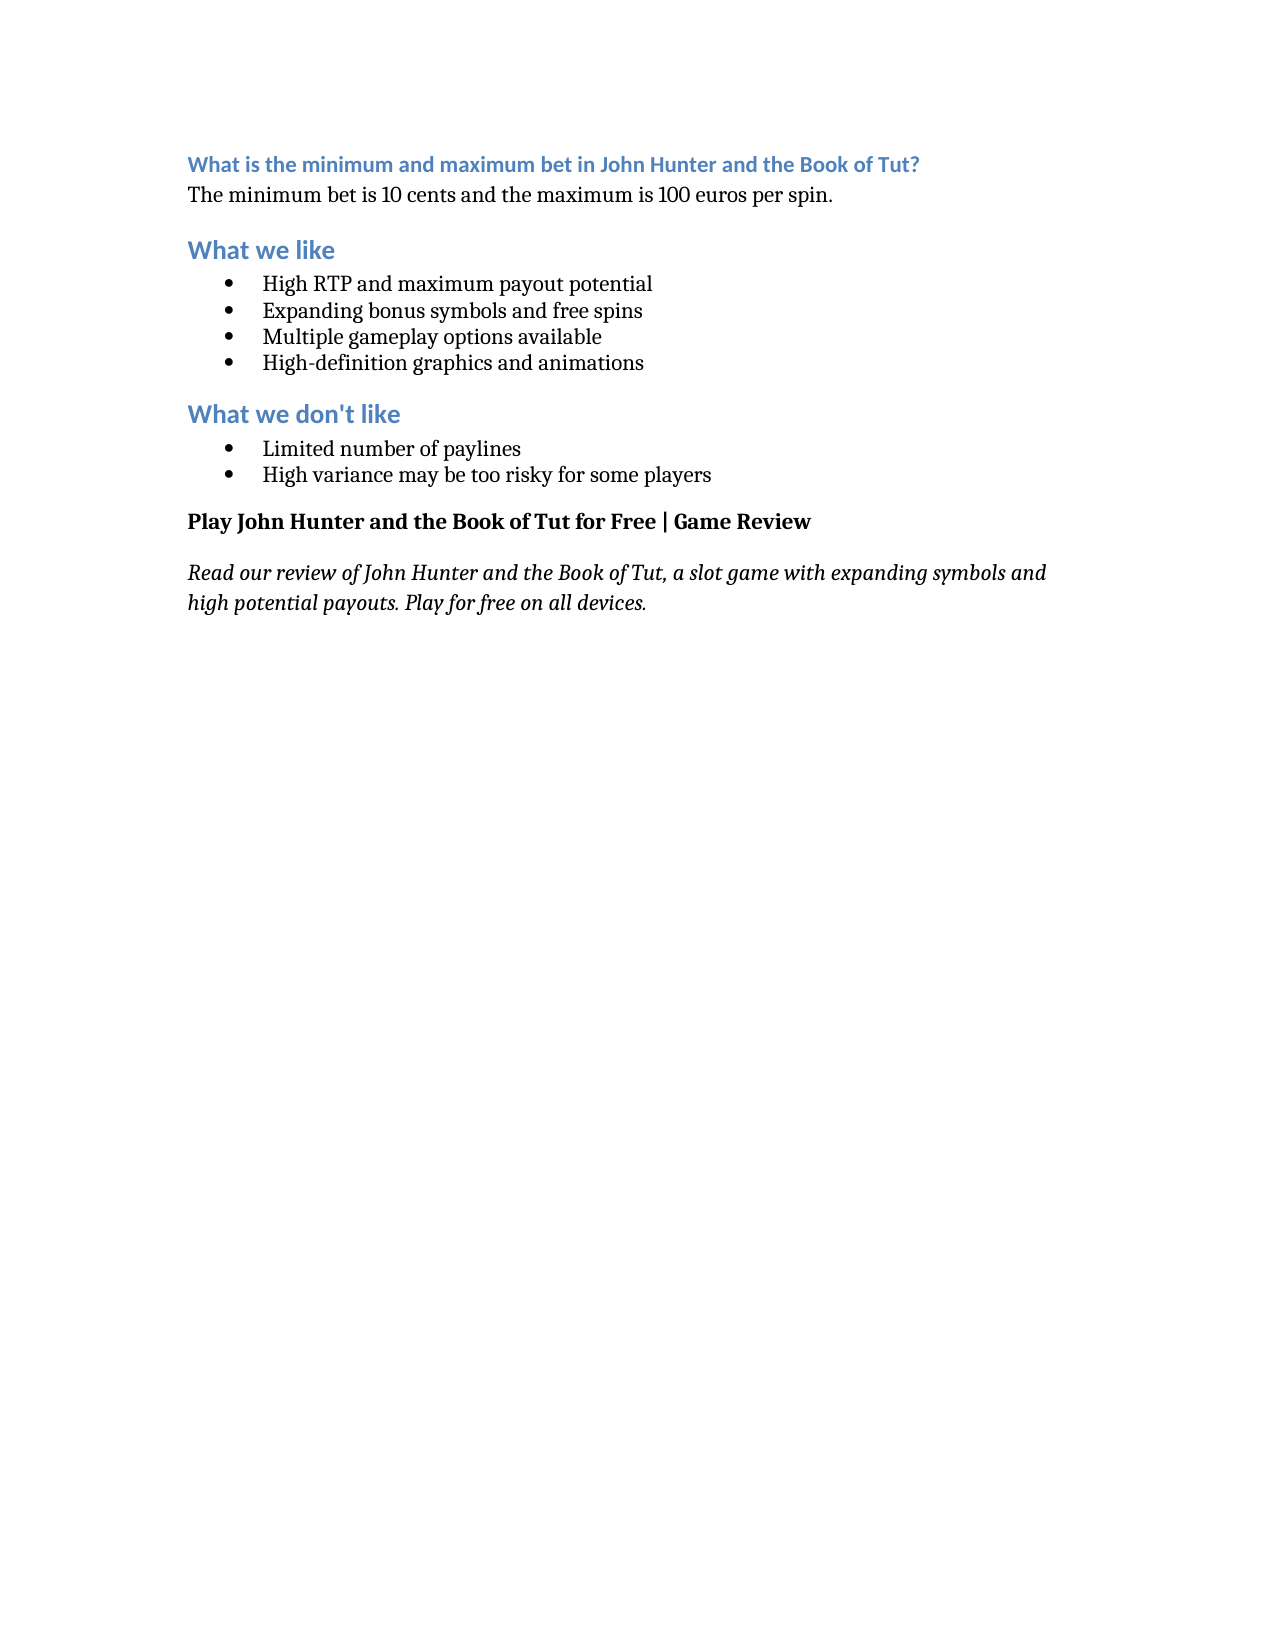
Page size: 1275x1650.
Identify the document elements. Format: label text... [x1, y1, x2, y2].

text Read our review of John Hunter and the Book of Tut, a slot game with expanding symbols and high potential payouts. Play for free on all devices. [187, 560, 1087, 616]
list High variance may be too risky for some players [225, 462, 1087, 488]
list High RTP and maximum payout potential [225, 271, 1087, 297]
list Expanding bonus symbols and free spins [225, 297, 1087, 324]
list High-definition graphics and animations [225, 350, 1087, 377]
subtitle What we like [187, 233, 1087, 266]
subtitle What we don't like [187, 397, 1087, 430]
subtitle What is the minimum and maximum bet in John Hunter and the Book of Tut? [187, 150, 1087, 178]
text Play John Hunter and the Book of Tut for Free | Game Review [187, 509, 1087, 535]
text The minimum bet is 10 cents and the maximum is 100 euros per spin. [187, 182, 1087, 208]
list Multiple gameplay options available [225, 324, 1087, 350]
list Limited number of paylines [225, 435, 1087, 462]
